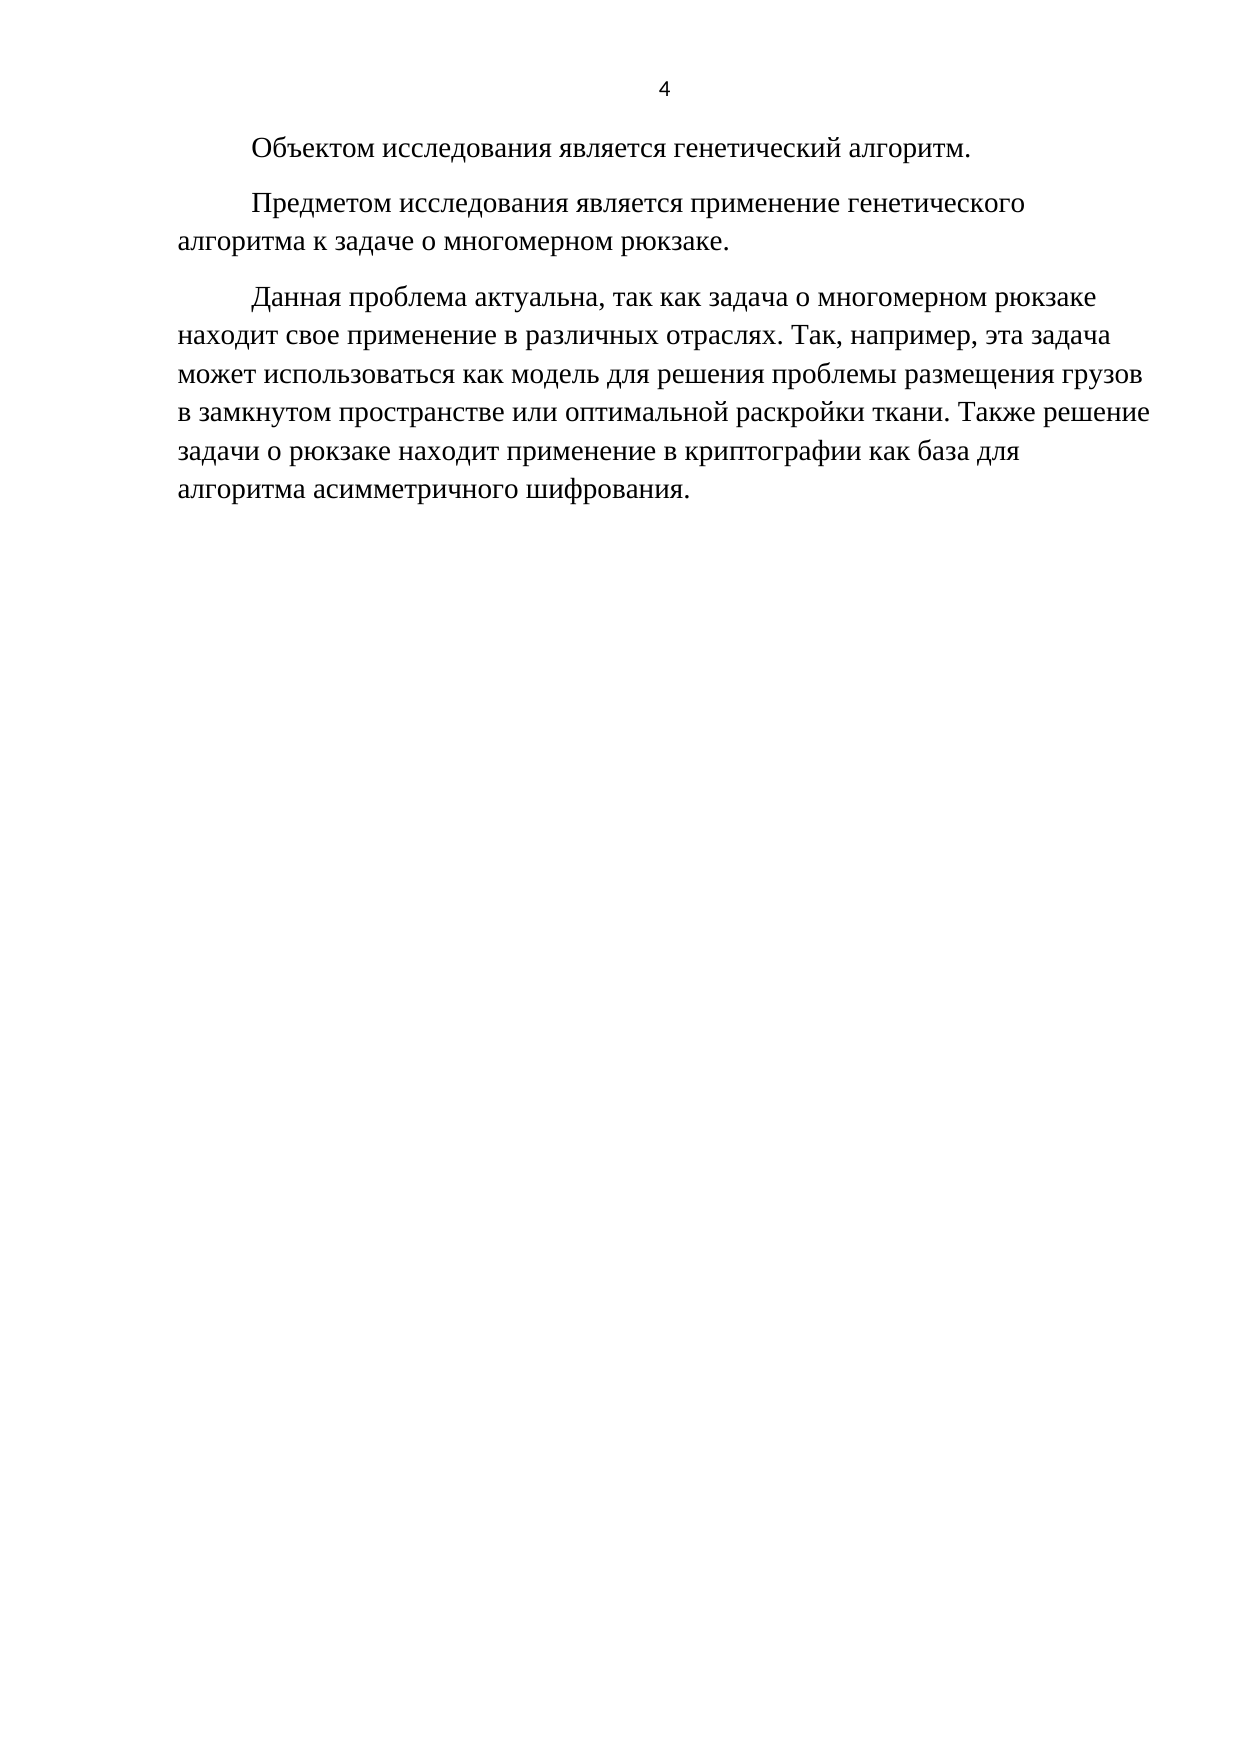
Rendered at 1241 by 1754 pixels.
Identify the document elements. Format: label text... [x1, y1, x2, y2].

text Объектом исследования является генетический алгоритм. [177, 130, 1152, 163]
text Данная проблема актуальна, так как задача о многомерном рюкзаке находит свое применение в различных отраслях. Так, например, эта задача может использоваться как модель для решения проблемы размещения грузов в замкнутом пространстве или оптимальной раскройки ткани. Также решение задачи о рюкзаке находит применение в криптографии как база для алгоритма асимметричного шифрования. [177, 279, 1152, 505]
text Предметом исследования является применение генетического алгоритма к задаче о многомерном рюкзаке. [177, 185, 1152, 257]
